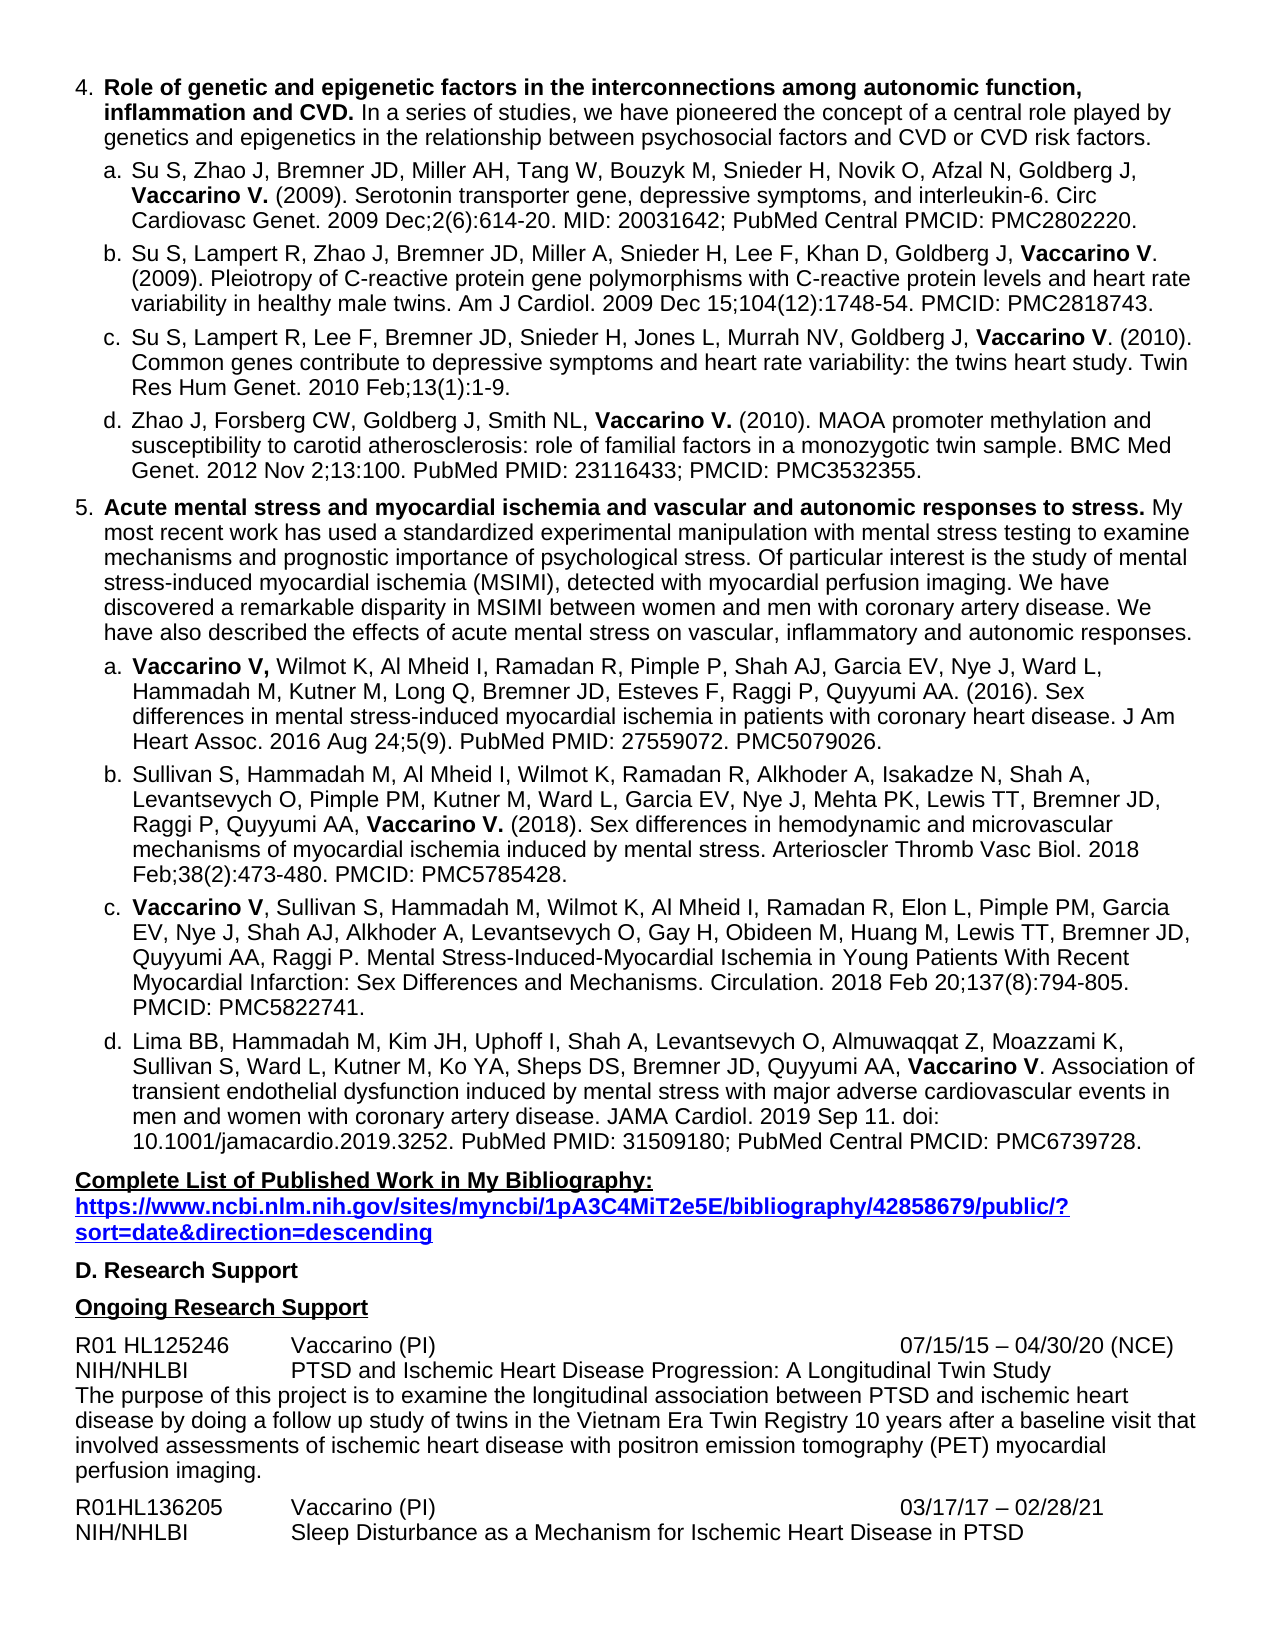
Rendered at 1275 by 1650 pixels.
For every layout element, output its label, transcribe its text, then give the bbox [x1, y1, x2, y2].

list Su S, Zhao J, Bremner JD, Miller AH, Tang W, Bouzyk M, Snieder H, Novik O, Afzal N, Goldberg J, Vaccarino V. (2009). Serotonin transporter gene, depressive symptoms, and interleukin-6. Circ Cardiovasc Genet. 2009 Dec;2(6):614-20. MID: 20031642; PubMed Central PMCID: PMC2802220. [103, 158, 1200, 233]
text https://www.ncbi.nlm.nih.gov/sites/myncbi/1pA3C4MiT2e5E/bibliography/42858679/public/?sort=date&direction=descending [75, 1193, 1200, 1246]
text The purpose of this project is to examine the longitudinal association between PTSD and ischemic heart disease by doing a follow up study of twins in the Vietnam Era Twin Registry 10 years after a baseline visit that involved assessments of ischemic heart disease with positron emission tomography (PET) myocardial perfusion imaging. [75, 1383, 1200, 1483]
list Su S, Lampert R, Zhao J, Bremner JD, Miller A, Snieder H, Lee F, Khan D, Goldberg J, Vaccarino V. (2009). Pleiotropy of C-reactive protein gene polymorphisms with C-reactive protein levels and heart rate variability in healthy male twins. Am J Cardiol. 2009 Dec 15;104(12):1748-54. PMCID: PMC2818743. [103, 242, 1200, 317]
list Su S, Lampert R, Lee F, Bremner JD, Snieder H, Jones L, Murrah NV, Goldberg J, Vaccarino V. (2010). Common genes contribute to depressive symptoms and heart rate variability: the twins heart study. Twin Res Hum Genet. 2010 Feb;13(1):1-9. [103, 325, 1200, 400]
text NIH/NHLBI PTSD and Ischemic Heart Disease Progression: A Longitudinal Twin Study [75, 1358, 1200, 1383]
text Ongoing Research Support [75, 1296, 1198, 1321]
list Sullivan S, Hammadah M, Al Mheid I, Wilmot K, Ramadan R, Alkhoder A, Isakadze N, Shah A, Levantsevych O, Pimple PM, Kutner M, Ward L, Garcia EV, Nye J, Mehta PK, Lewis TT, Bremner JD, Raggi P, Quyyumi AA, Vaccarino V. (2018). Sex differences in hemodynamic and microvascular mechanisms of myocardial ischemia induced by mental stress. Arterioscler Thromb Vasc Biol. 2018 Feb;38(2):473-480. PMCID: PMC5785428. [103, 762, 1200, 887]
list Role of genetic and epigenetic factors in the interconnections among autonomic function, inflammation and CVD. In a series of studies, we have pioneered the concept of a central role played by genetics and epigenetics in the relationship between psychosocial factors and CVD or CVD risk factors. [75, 75, 1200, 150]
list Lima BB, Hammadah M, Kim JH, Uphoff I, Shah A, Levantsevych O, Almuwaqqat Z, Moazzami K, Sullivan S, Ward L, Kutner M, Ko YA, Sheps DS, Bremner JD, Quyyumi AA, Vaccarino V. Association of transient endothelial dysfunction induced by mental stress with major adverse cardiovascular events in men and women with coronary artery disease. JAMA Cardiol. 2019 Sep 11. doi: 10.1001/jamacardio.2019.3252. PubMed PMID: 31509180; PubMed Central PMCID: PMC6739728. [103, 1029, 1200, 1154]
text R01 HL125246 Vaccarino (PI) 07/15/15 – 04/30/20 (NCE) [75, 1333, 1200, 1358]
text R01HL136205 Vaccarino (PI) 03/17/17 – 02/28/21 [75, 1496, 1200, 1521]
list Zhao J, Forsberg CW, Goldberg J, Smith NL, Vaccarino V. (2010). MAOA promoter methylation and susceptibility to carotid atherosclerosis: role of familial factors in a monozygotic twin sample. BMC Med Genet. 2012 Nov 2;13:100. PubMed PMID: 23116433; PMCID: PMC3532355. [103, 408, 1200, 483]
text D. Research Support [75, 1258, 1198, 1283]
list Vaccarino V, Wilmot K, Al Mheid I, Ramadan R, Pimple P, Shah AJ, Garcia EV, Nye J, Ward L, Hammadah M, Kutner M, Long Q, Bremner JD, Esteves F, Raggi P, Quyyumi AA. (2016). Sex differences in mental stress-induced myocardial ischemia in patients with coronary heart disease. J Am Heart Assoc. 2016 Aug 24;5(9). PubMed PMID: 27559072. PMC5079026. [103, 654, 1200, 754]
text Complete List of Published Work in My Bibliography: [75, 1167, 1200, 1193]
text NIH/NHLBI Sleep Disturbance as a Mechanism for Ischemic Heart Disease in PTSD [75, 1521, 1200, 1546]
list Acute mental stress and myocardial ischemia and vascular and autonomic responses to stress. My most recent work has used a standardized experimental manipulation with mental stress testing to examine mechanisms and prognostic importance of psychological stress. Of particular interest is the study of mental stress-induced myocardial ischemia (MSIMI), detected with myocardial perfusion imaging. We have discovered a remarkable disparity in MSIMI between women and men with coronary artery disease. We have also described the effects of acute mental stress on vascular, inflammatory and autonomic responses. [75, 496, 1200, 646]
list Vaccarino V, Sullivan S, Hammadah M, Wilmot K, Al Mheid I, Ramadan R, Elon L, Pimple PM, Garcia EV, Nye J, Shah AJ, Alkhoder A, Levantsevych O, Gay H, Obideen M, Huang M, Lewis TT, Bremner JD, Quyyumi AA, Raggi P. Mental Stress-Induced-Myocardial Ischemia in Young Patients With Recent Myocardial Infarction: Sex Differences and Mechanisms. Circulation. 2018 Feb 20;137(8):794-805. PMCID: PMC5822741. [103, 896, 1200, 1021]
